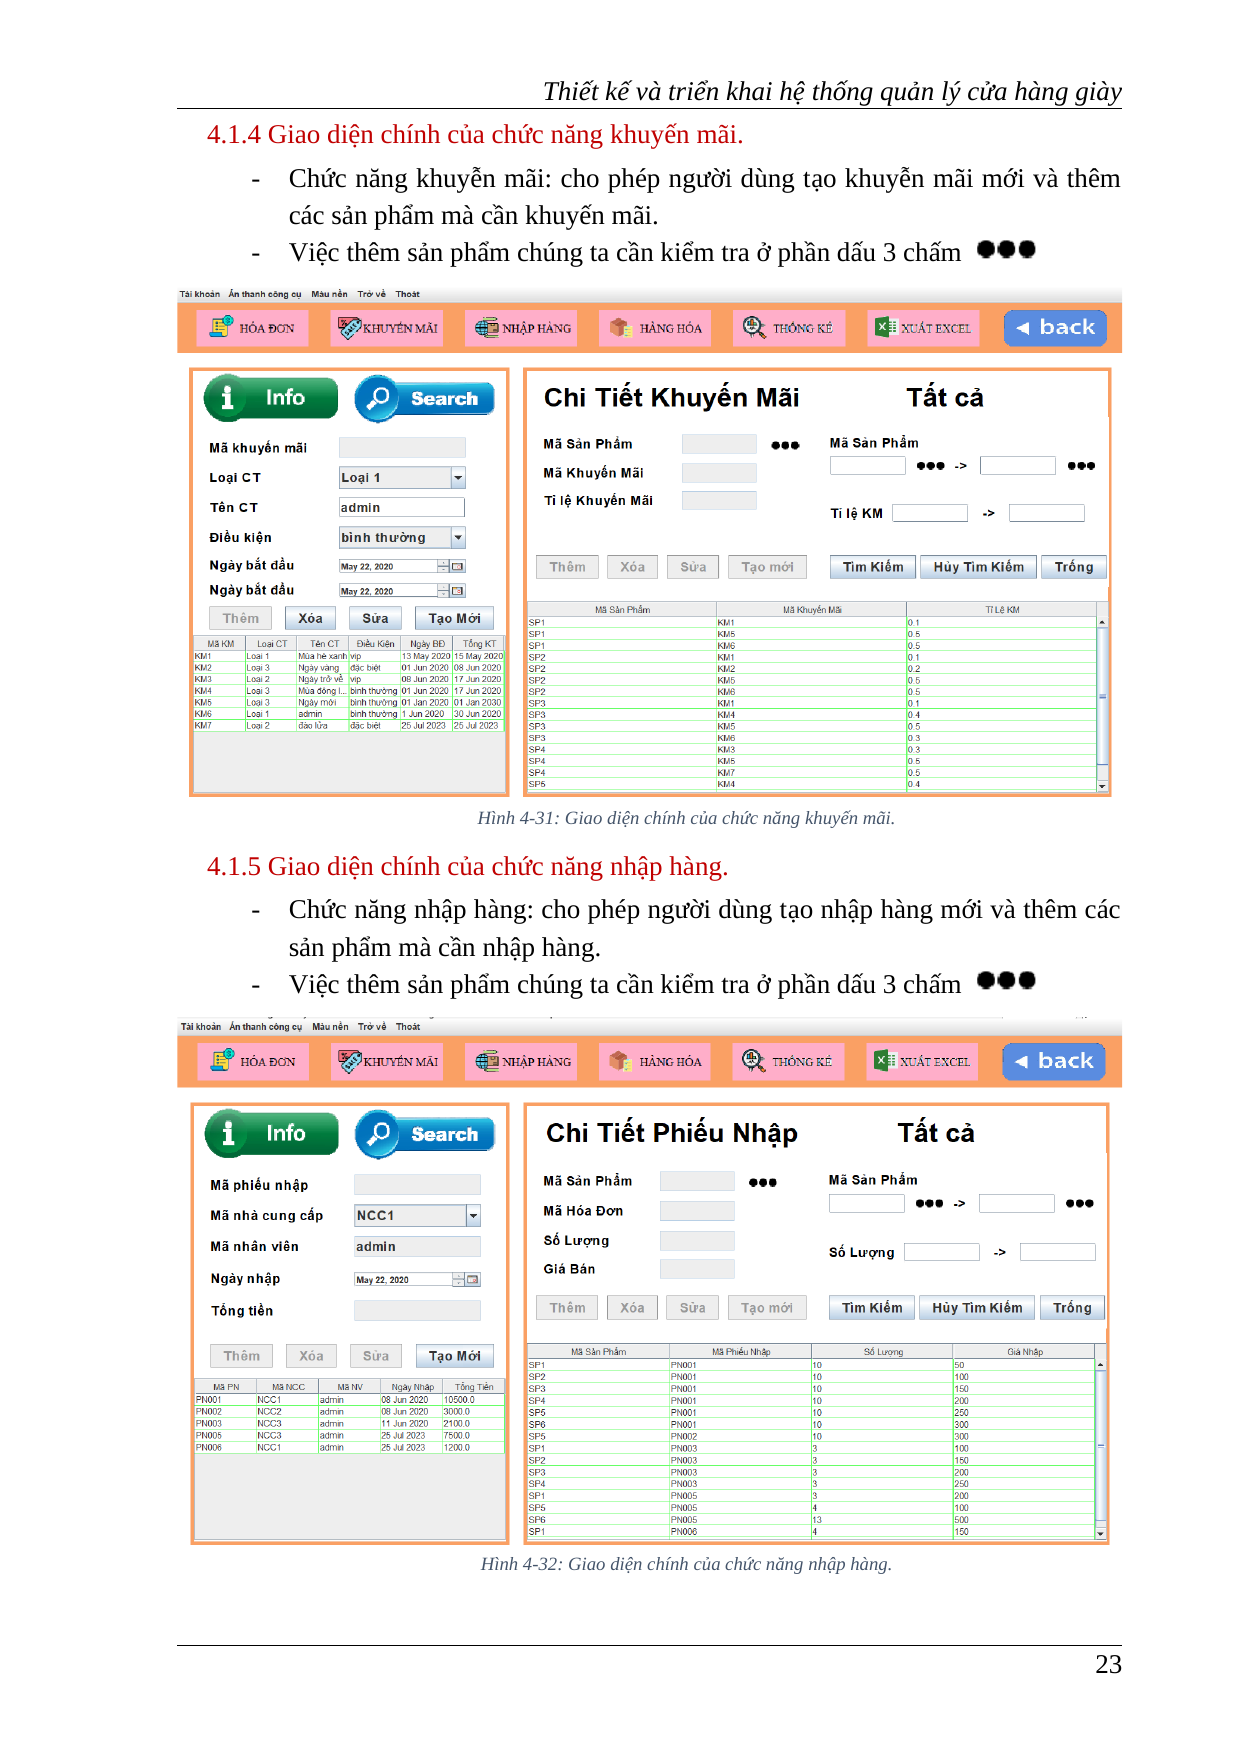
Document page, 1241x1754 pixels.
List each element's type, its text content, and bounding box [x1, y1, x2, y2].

picture [971, 968, 1038, 994]
subtitle Giao diện chính của chức năng khuyến mãi. [207, 118, 1122, 149]
picture [177, 286, 1123, 802]
list Chức năng khuyễn mãi: cho phép người dùng tạo khuyễn mãi mới và thêm các sản phẩm mà cần khuyến mãi. [251, 162, 1122, 230]
list Việc thêm sản phẩm chúng ta cần kiểm tra ở phần dấu 3 chấm [251, 236, 1122, 267]
list Chức năng nhập hàng: cho phép người dùng tạo nhập hàng mới và thêm các sản phẩm mà cần nhập hàng. [251, 893, 1122, 962]
list Việc thêm sản phẩm chúng ta cần kiểm tra ở phần dấu 3 chấm [251, 968, 1122, 999]
subtitle Giao diện chính của chức năng nhập hàng. [207, 850, 1122, 881]
picture [177, 1017, 1123, 1547]
picture [971, 236, 1038, 262]
